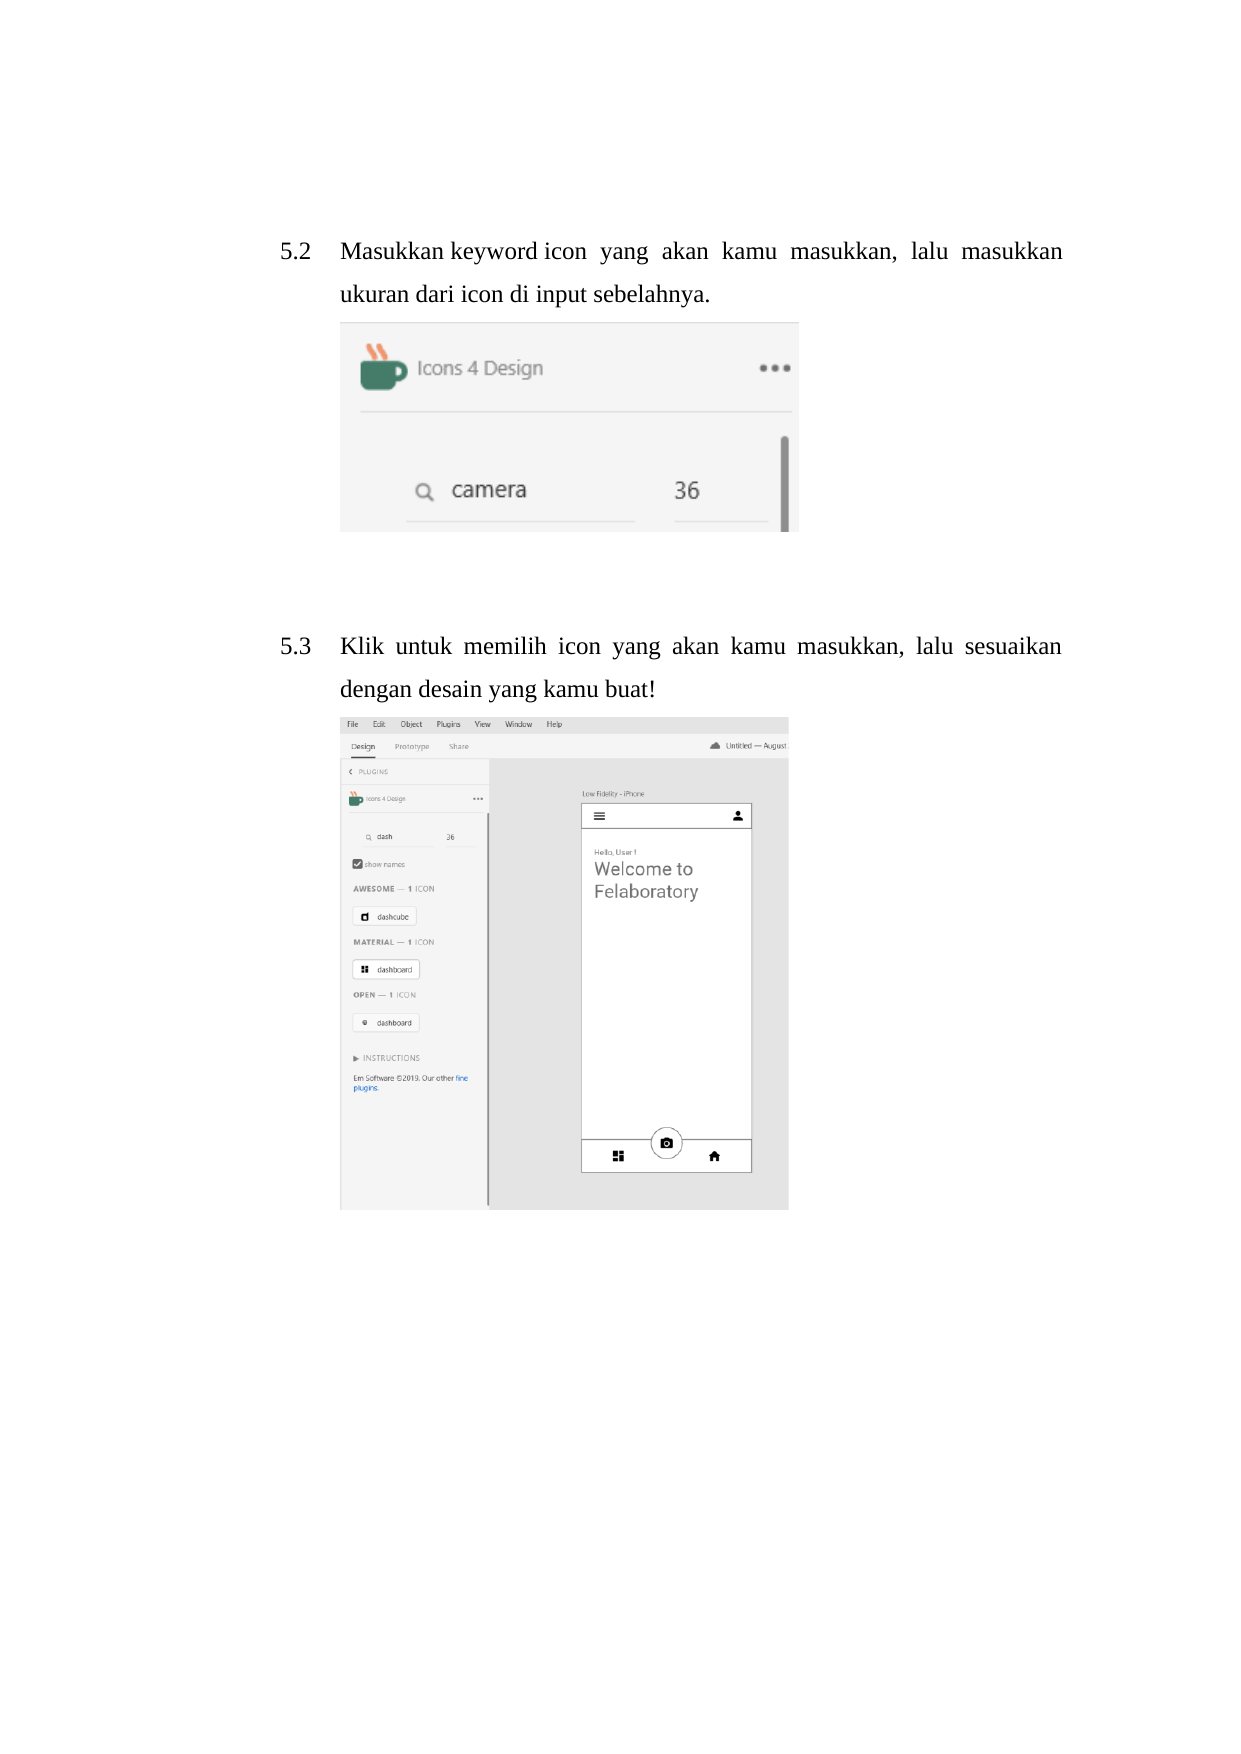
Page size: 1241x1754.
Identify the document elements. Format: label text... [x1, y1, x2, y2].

picture [339, 322, 799, 532]
subtitle Masukkan keyword icon yang akan kamu masukkan, lalu masukkan ukuran dari icon di input sebelahnya. [280, 236, 1063, 308]
picture [339, 717, 789, 1210]
subtitle Klik untuk memilih icon yang akan kamu masukkan, lalu sesuaikan dengan desain yang kamu buat! [280, 631, 1063, 703]
